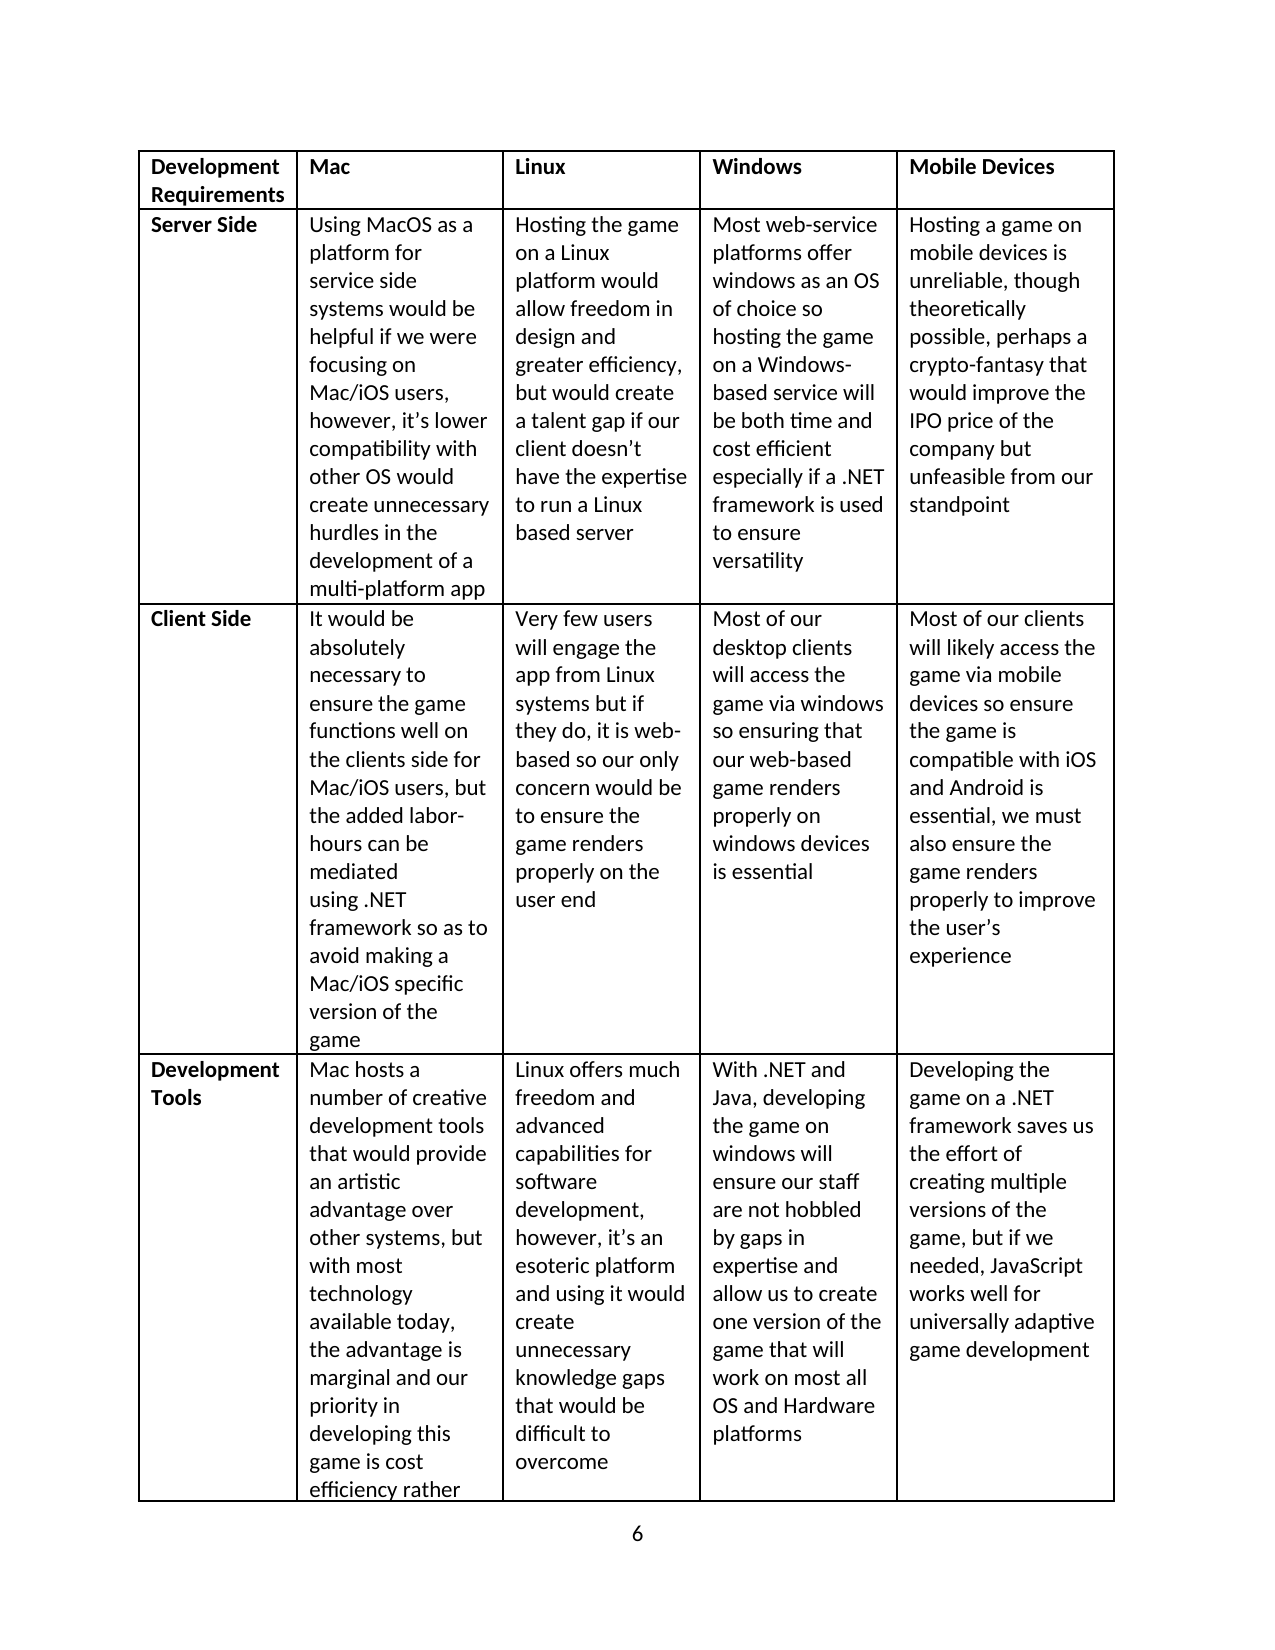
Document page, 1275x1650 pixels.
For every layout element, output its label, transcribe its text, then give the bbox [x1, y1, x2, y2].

table_header Development Requirements [140, 152, 296, 208]
table_cell Using MacOS as a platform for service side systems would be helpful if we were focusing on Mac/iOS users, however, it’s lower compatibility with other OS would create unnecessary hurdles in the development of a multi-platform app [298, 210, 502, 602]
table_header Linux [504, 152, 699, 208]
table_cell Most web-service platforms offer windows as an OS of choice so hosting the game on a Windows-based service will be both time and cost efficient especially if a .NET framework is used to ensure versatility [701, 210, 896, 602]
table_header Windows [701, 152, 896, 208]
table_cell Mac hosts a number of creative development tools that would provide an artistic advantage over other systems, but with most technology available today, the advantage is marginal and our priority in developing this game is cost efficiency rather than artistic excellence [298, 1055, 502, 1500]
table_cell With .NET and Java, developing the game on windows will ensure our staff are not hobbled by gaps in expertise and allow us to create one version of the game that will work on most all OS and Hardware platforms [701, 1055, 896, 1500]
table_header Mobile Devices [898, 152, 1113, 208]
table_cell Developing the game on a .NET framework saves us the effort of creating multiple versions of the game, but if we needed, JavaScript works well for universally adaptive game development [898, 1055, 1113, 1500]
table_header Mac [298, 152, 502, 208]
table_cell Development Tools [140, 1055, 296, 1500]
table_cell Server Side [140, 210, 296, 602]
table_cell Client Side [140, 605, 296, 1053]
table_cell Hosting a game on mobile devices is unreliable, though theoretically possible, perhaps a crypto-fantasy that would improve the IPO price of the company but unfeasible from our standpoint [898, 210, 1113, 602]
table_cell Linux offers much freedom and advanced capabilities for software development, however, it’s an esoteric platform and using it would create unnecessary knowledge gaps that would be difficult to overcome [504, 1055, 699, 1500]
table_cell Most of our clients will likely access the game via mobile devices so ensure the game is compatible with iOS and Android is essential, we must also ensure the game renders properly to improve the user’s experience [898, 605, 1113, 1053]
table_cell Hosting the game on a Linux platform would allow freedom in design and greater efficiency, but would create a talent gap if our client doesn’t have the expertise to run a Linux based server [504, 210, 699, 602]
table_cell Most of our desktop clients will access the game via windows so ensuring that our web-based game renders properly on windows devices is essential [701, 605, 896, 1053]
table_cell It would be absolutely necessary to ensure the game functions well on the clients side for Mac/iOS users, but the added labor-hours can be mediated using .NET framework so as to avoid making a Mac/iOS specific version of the game [298, 605, 502, 1053]
table_cell Very few users will engage the app from Linux systems but if they do, it is web-based so our only concern would be to ensure the game renders properly on the user end [504, 605, 699, 1053]
